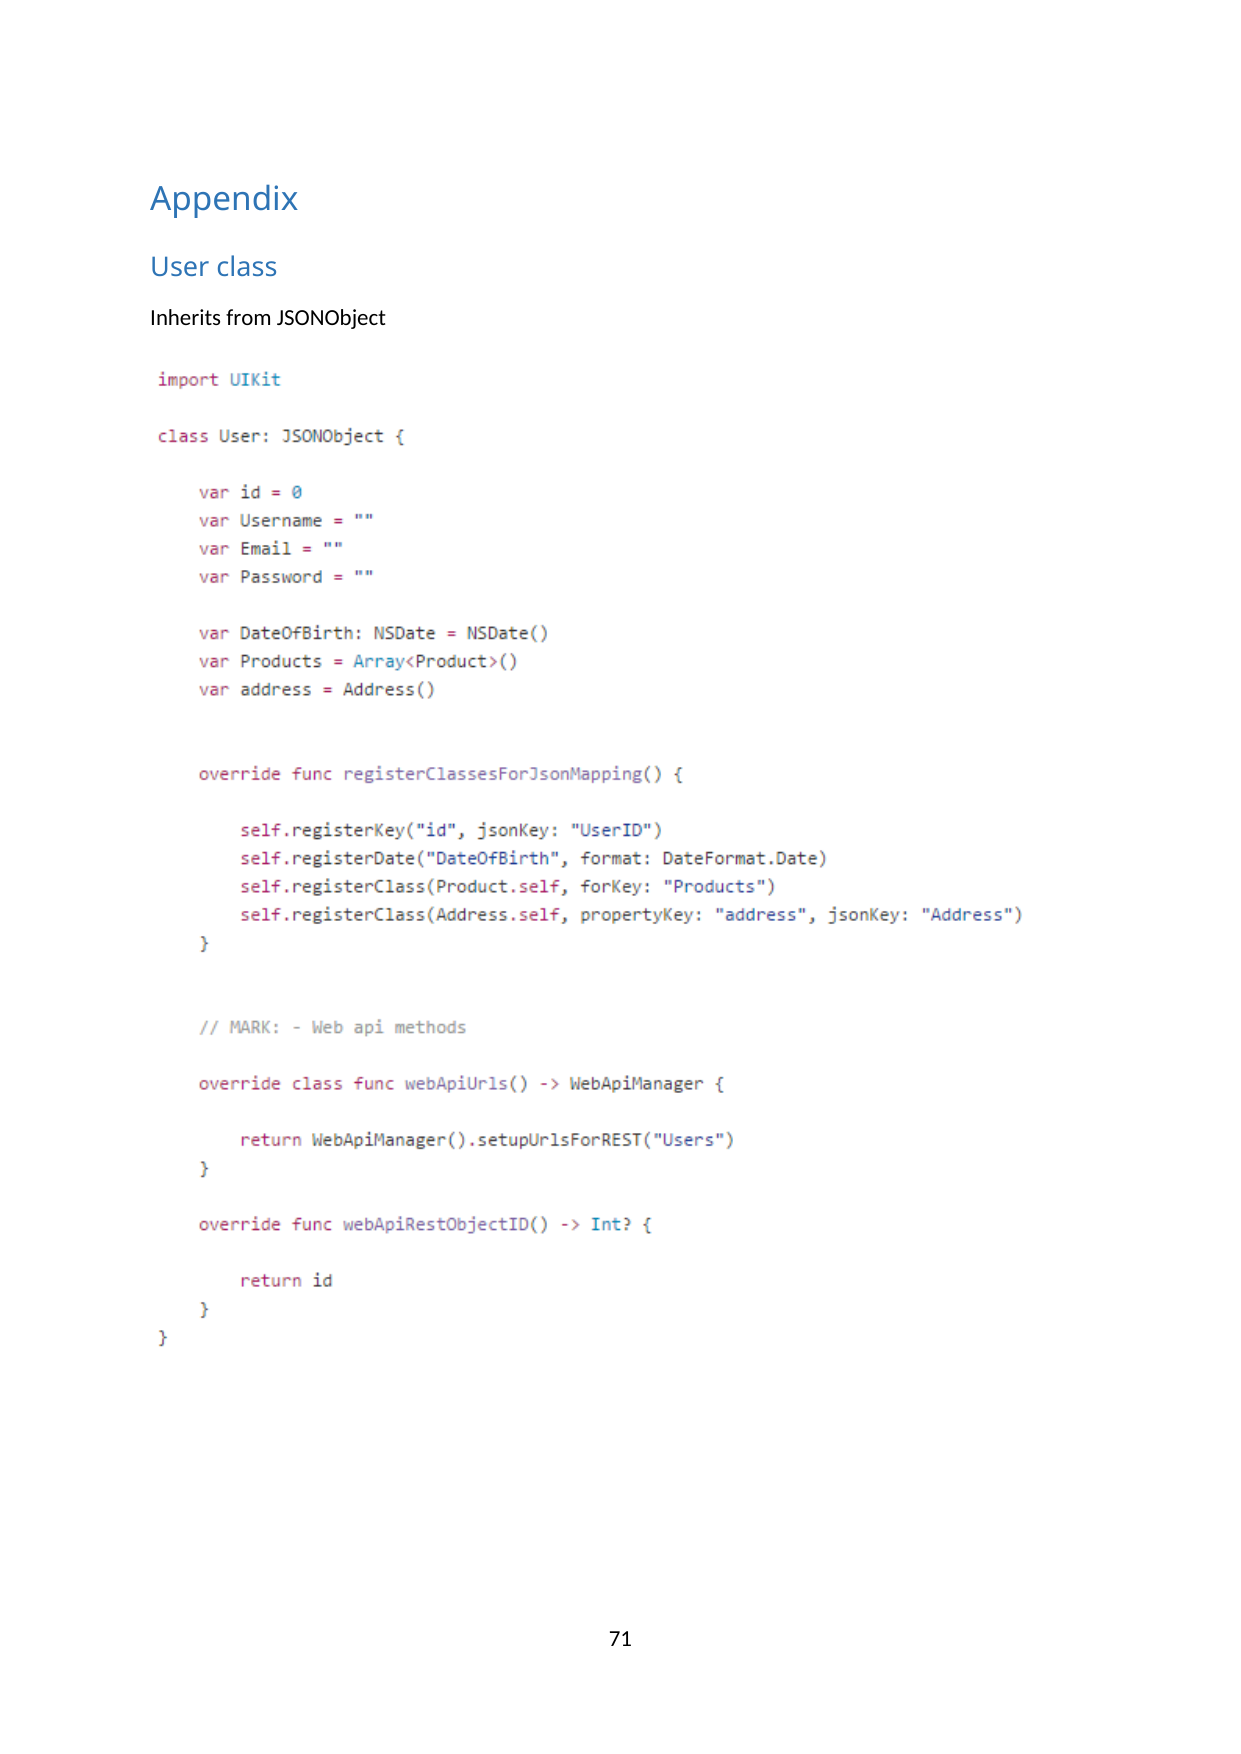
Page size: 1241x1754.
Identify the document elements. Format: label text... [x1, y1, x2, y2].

subtitle User class [150, 247, 1090, 284]
picture [150, 361, 1058, 1351]
subtitle Appendix [150, 175, 1090, 220]
text Inherits from JSONObject [150, 303, 1090, 331]
